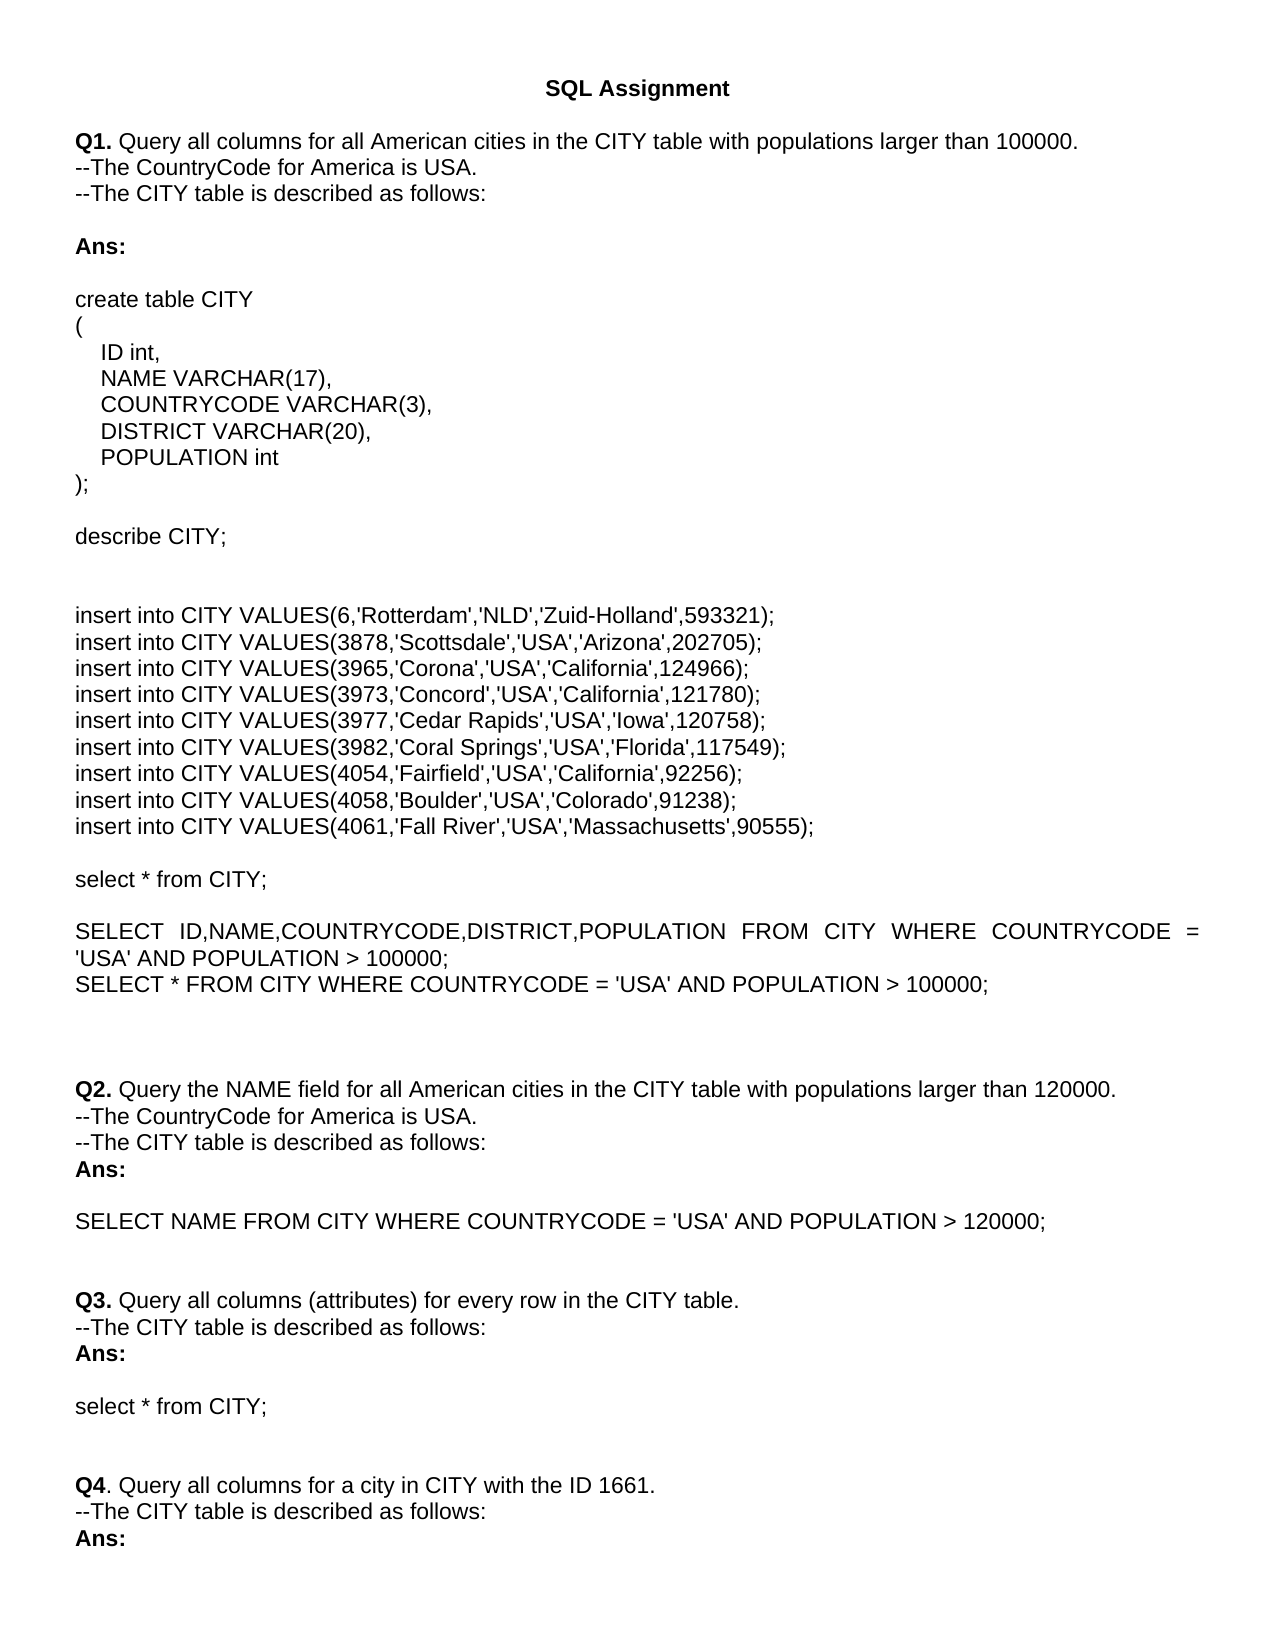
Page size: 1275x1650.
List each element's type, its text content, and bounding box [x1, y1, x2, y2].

text DISTRICT VARCHAR(20), [75, 418, 1200, 444]
text insert into CITY VALUES(3977,'Cedar Rapids','USA','Iowa',120758); [75, 707, 1200, 734]
text insert into CITY VALUES(6,'Rotterdam','NLD','Zuid-Holland',593321); [75, 602, 1200, 628]
text insert into CITY VALUES(4058,'Boulder','USA','Colorado',91238); [75, 787, 1200, 813]
text select * from CITY; [75, 1393, 1200, 1419]
text insert into CITY VALUES(3965,'Corona','USA','California',124966); [75, 655, 1200, 681]
text insert into CITY VALUES(3973,'Concord','USA','California',121780); [75, 681, 1200, 707]
text --The CITY table is described as follows: [75, 1129, 1200, 1156]
text describe CITY; [75, 523, 1200, 549]
text insert into CITY VALUES(4061,'Fall River','USA','Massachusetts',90555); [75, 813, 1200, 839]
text ( [75, 312, 1200, 338]
text --The CountryCode for America is USA. [75, 154, 1200, 180]
text SELECT ID,NAME,COUNTRYCODE,DISTRICT,POPULATION FROM CITY WHERE COUNTRYCODE = 'USA' AND POPULATION > 100000; [75, 918, 1200, 971]
text COUNTRYCODE VARCHAR(3), [75, 391, 1200, 418]
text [75, 1498, 1200, 1524]
text insert into CITY VALUES(3982,'Coral Springs','USA','Florida',117549); [75, 734, 1200, 760]
text Ans: [75, 1524, 1200, 1551]
text select * from CITY; [75, 866, 1200, 892]
text insert into CITY VALUES(3878,'Scottsdale','USA','Arizona',202705); [75, 628, 1200, 655]
text Q4. Query all columns for a city in CITY with the ID 1661. [75, 1472, 1200, 1498]
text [75, 1314, 1200, 1340]
text Q2. Query the NAME field for all American cities in the CITY table with populations larger than 120000. [75, 1076, 1200, 1103]
text --The CITY table is described as follows: [75, 180, 1200, 207]
text POPULATION int [75, 444, 1200, 470]
text SQL Assignment [75, 75, 1200, 101]
text Q1. Query all columns for all American cities in the CITY table with populations larger than 100000. [75, 128, 1200, 154]
text NAME VARCHAR(17), [75, 365, 1200, 391]
text Q3. Query all columns (attributes) for every row in the CITY table. [75, 1287, 1200, 1314]
text SELECT * FROM CITY WHERE COUNTRYCODE = 'USA' AND POPULATION > 100000; [75, 971, 1200, 997]
text Ans: [75, 233, 1200, 259]
text SELECT NAME FROM CITY WHERE COUNTRYCODE = 'USA' AND POPULATION > 120000; [75, 1208, 1200, 1234]
text Ans: [75, 1340, 1200, 1366]
text create table CITY [75, 286, 1200, 312]
text ); [75, 470, 1200, 497]
text Ans: [75, 1156, 1200, 1182]
text ID int, [75, 338, 1200, 365]
text insert into CITY VALUES(4054,'Fairfield','USA','California',92256); [75, 760, 1200, 787]
text --The CountryCode for America is USA. [75, 1103, 1200, 1129]
